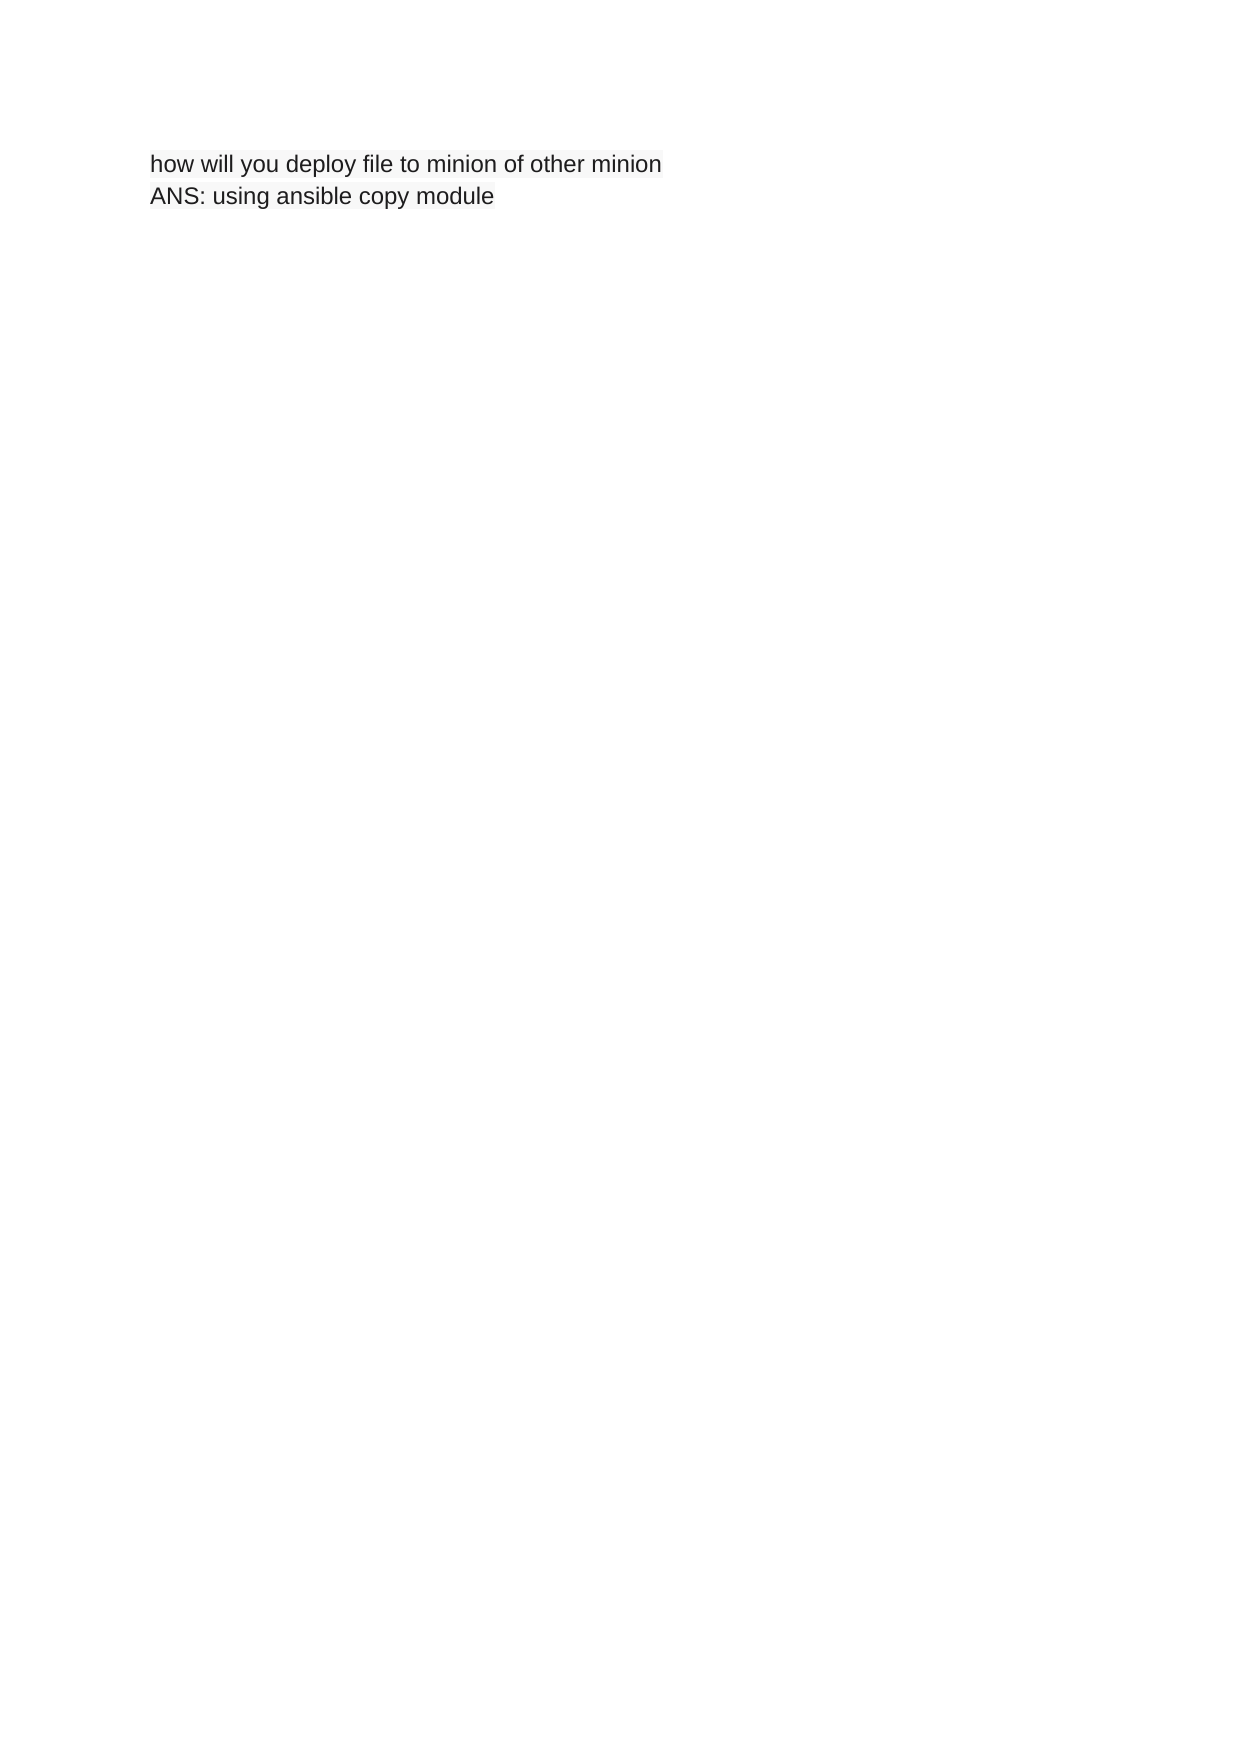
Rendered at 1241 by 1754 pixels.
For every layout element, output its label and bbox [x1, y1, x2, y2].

text [150, 150, 1090, 209]
